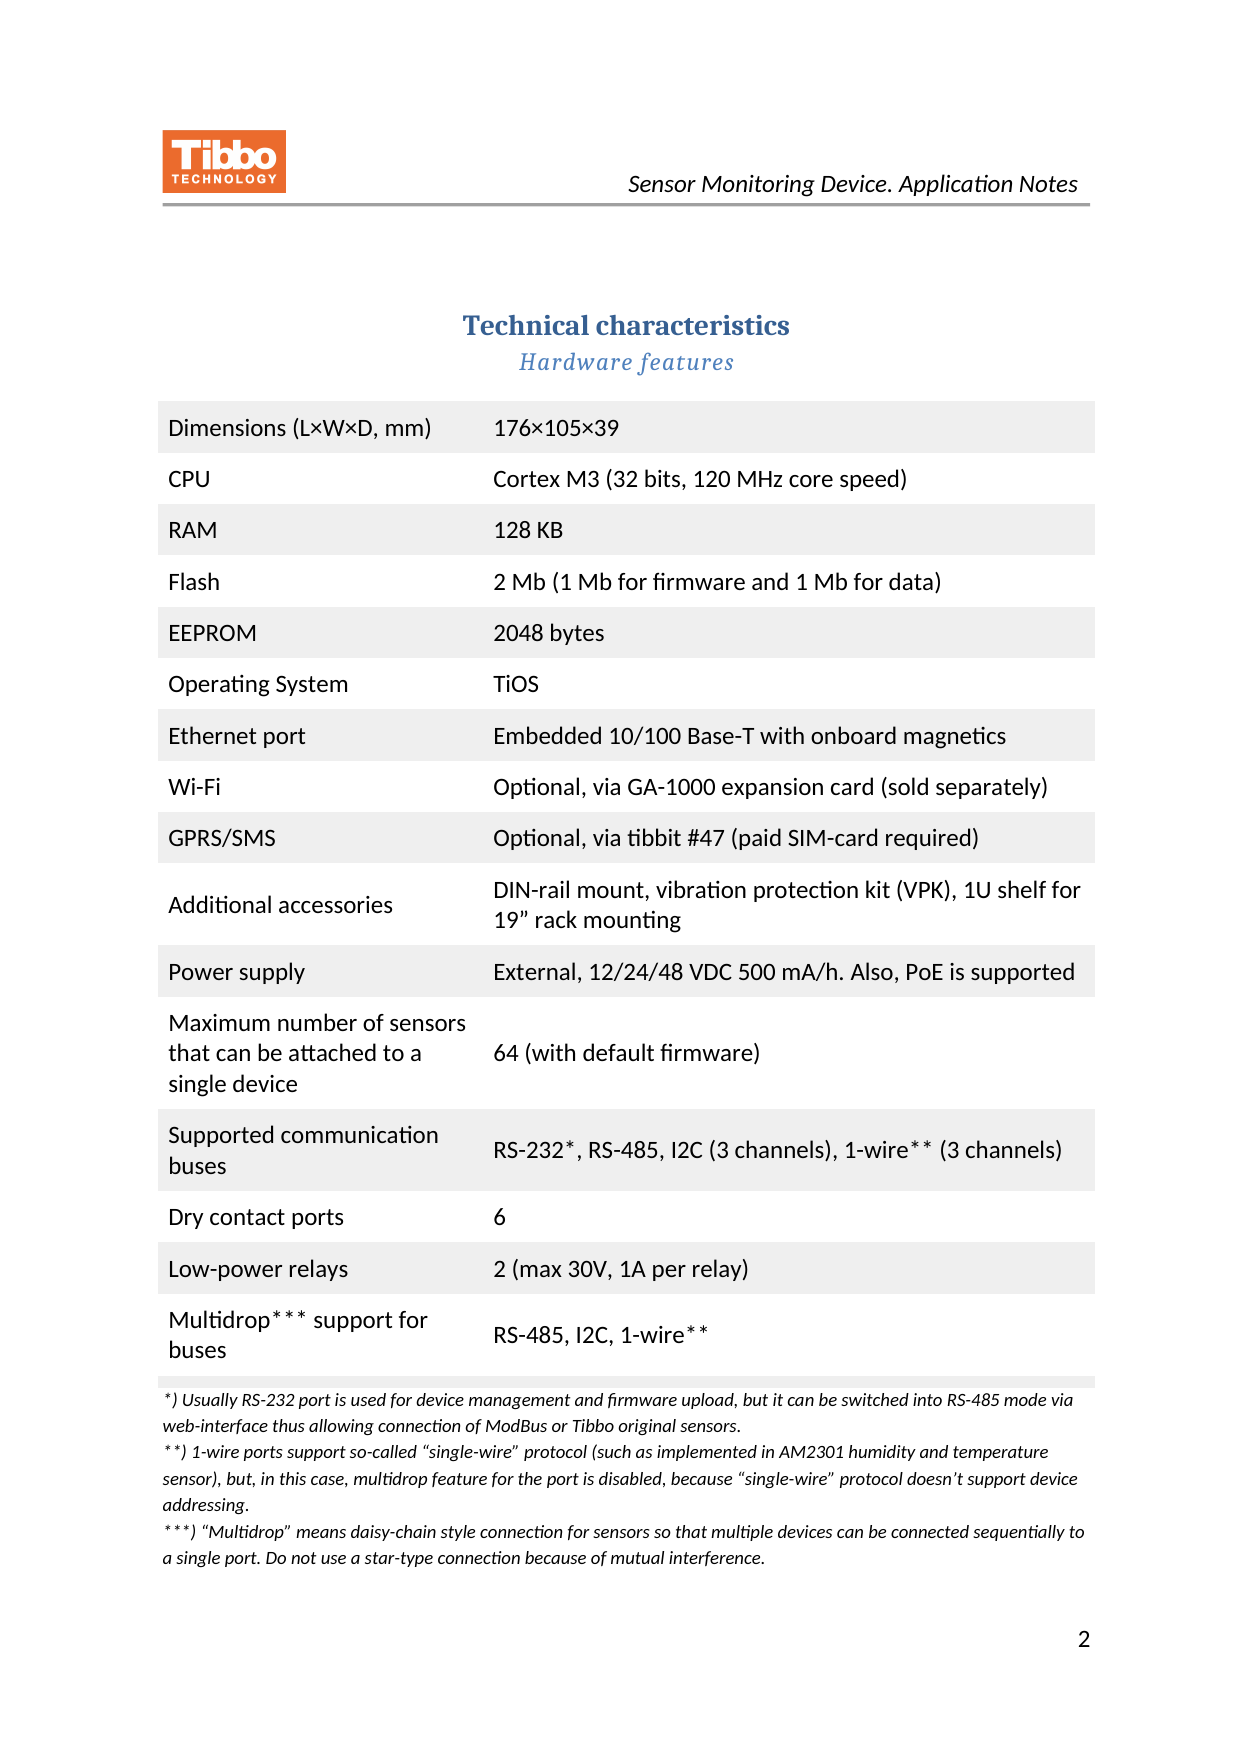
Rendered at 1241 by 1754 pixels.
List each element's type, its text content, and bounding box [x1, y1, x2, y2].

table_cell Maximum number of sensors that can be attached to a single device [158, 997, 483, 1109]
table_cell Low-power relays [158, 1242, 483, 1294]
table_cell 2 (max 30V, 1A per relay) [483, 1242, 1095, 1294]
picture [162, 130, 286, 193]
table_cell RS-485, I2C, 1-wire** [483, 1294, 1095, 1376]
table_cell Cortex M3 (32 bits, 120 MHz core speed) [483, 453, 1095, 504]
table_cell CPU [158, 453, 483, 504]
table_cell Additional accessories [158, 864, 483, 945]
table_cell EEPROM [158, 607, 483, 658]
subtitle Technical characteristics [162, 309, 1090, 342]
table_cell DIN-rail mount, vibration protection kit (VPK), 1U shelf for 19” rack mounting [483, 864, 1095, 945]
table_cell Supported communication buses [158, 1109, 483, 1191]
text **) 1-wire ports support so-called “single-wire” protocol (such as implemented in AM2301 humidity and temperature sensor), but, in this case, multidrop feature for the port is disabled, because “single-wire” protocol doesn’t support device addressing. [162, 1441, 1090, 1516]
subtitle Hardware features [162, 347, 1090, 376]
table_cell RAM [158, 504, 483, 555]
table_cell Optional, via GA-1000 expansion card (sold separately) [483, 761, 1095, 812]
table_cell Flash [158, 555, 483, 607]
table_cell TiOS [483, 658, 1095, 709]
text *) Usually RS-232 port is used for device management and firmware upload, but it can be switched into RS-485 mode via web-interface thus allowing connection of ModBus or Tibbo original sensors. [162, 1388, 1090, 1437]
table_cell Multidrop*** support for buses [158, 1294, 483, 1376]
table_cell 2 Mb (1 Mb for firmware and 1 Mb for data) [483, 555, 1095, 607]
table_cell 2048 bytes [483, 607, 1095, 658]
table_cell Power supply [158, 945, 483, 997]
text ***) “Multidrop” means daisy-chain style connection for sensors so that multiple devices can be connected sequentially to a single port. Do not use a star-type connection because of mutual interference. [162, 1520, 1090, 1569]
table_cell External, 12/24/48 VDC 500 mA/h. Also, PoE is supported [483, 945, 1095, 997]
table_cell 128 KB [483, 504, 1095, 555]
table_header 176×105×39 [483, 401, 1095, 453]
table_header Dimensions (L×W×D, mm) [158, 401, 483, 453]
table_cell GPRS/SMS [158, 812, 483, 863]
table_cell 64 (with default firmware) [483, 997, 1095, 1109]
table_cell Wi-Fi [158, 761, 483, 812]
table_cell RS-232*, RS-485, I2C (3 channels), 1-wire** (3 channels) [483, 1109, 1095, 1191]
table_cell Dry contact ports [158, 1191, 483, 1242]
table_cell Embedded 10/100 Base-T with onboard magnetics [483, 709, 1095, 761]
table_cell 6 [483, 1191, 1095, 1242]
table_cell Ethernet port [158, 709, 483, 761]
table_cell Optional, via tibbit #47 (paid SIM-card required) [483, 812, 1095, 863]
table_cell Operating System [158, 658, 483, 709]
